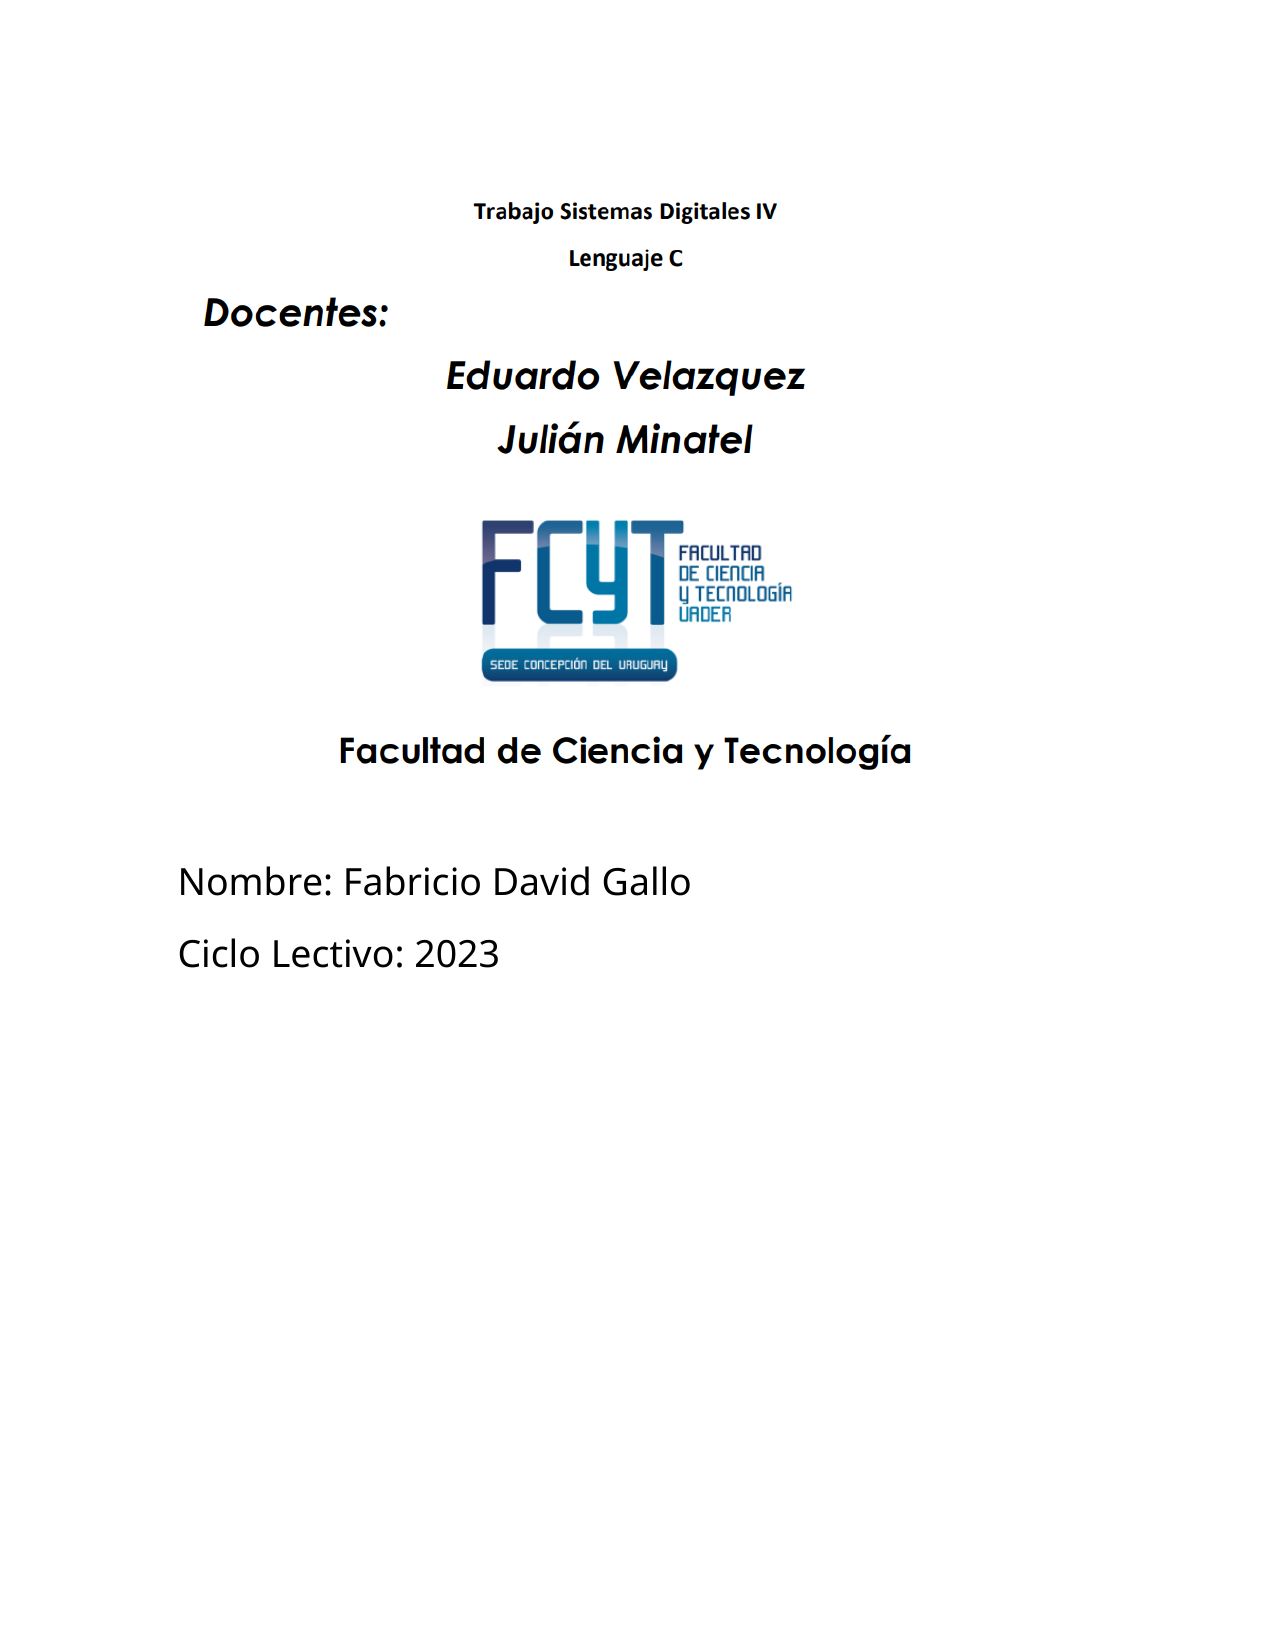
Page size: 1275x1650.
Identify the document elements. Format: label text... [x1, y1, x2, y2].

picture [177, 147, 1098, 790]
text Ciclo Lectivo: 2023 [177, 927, 1098, 978]
text Nombre: Fabricio David Gallo [177, 856, 1098, 907]
